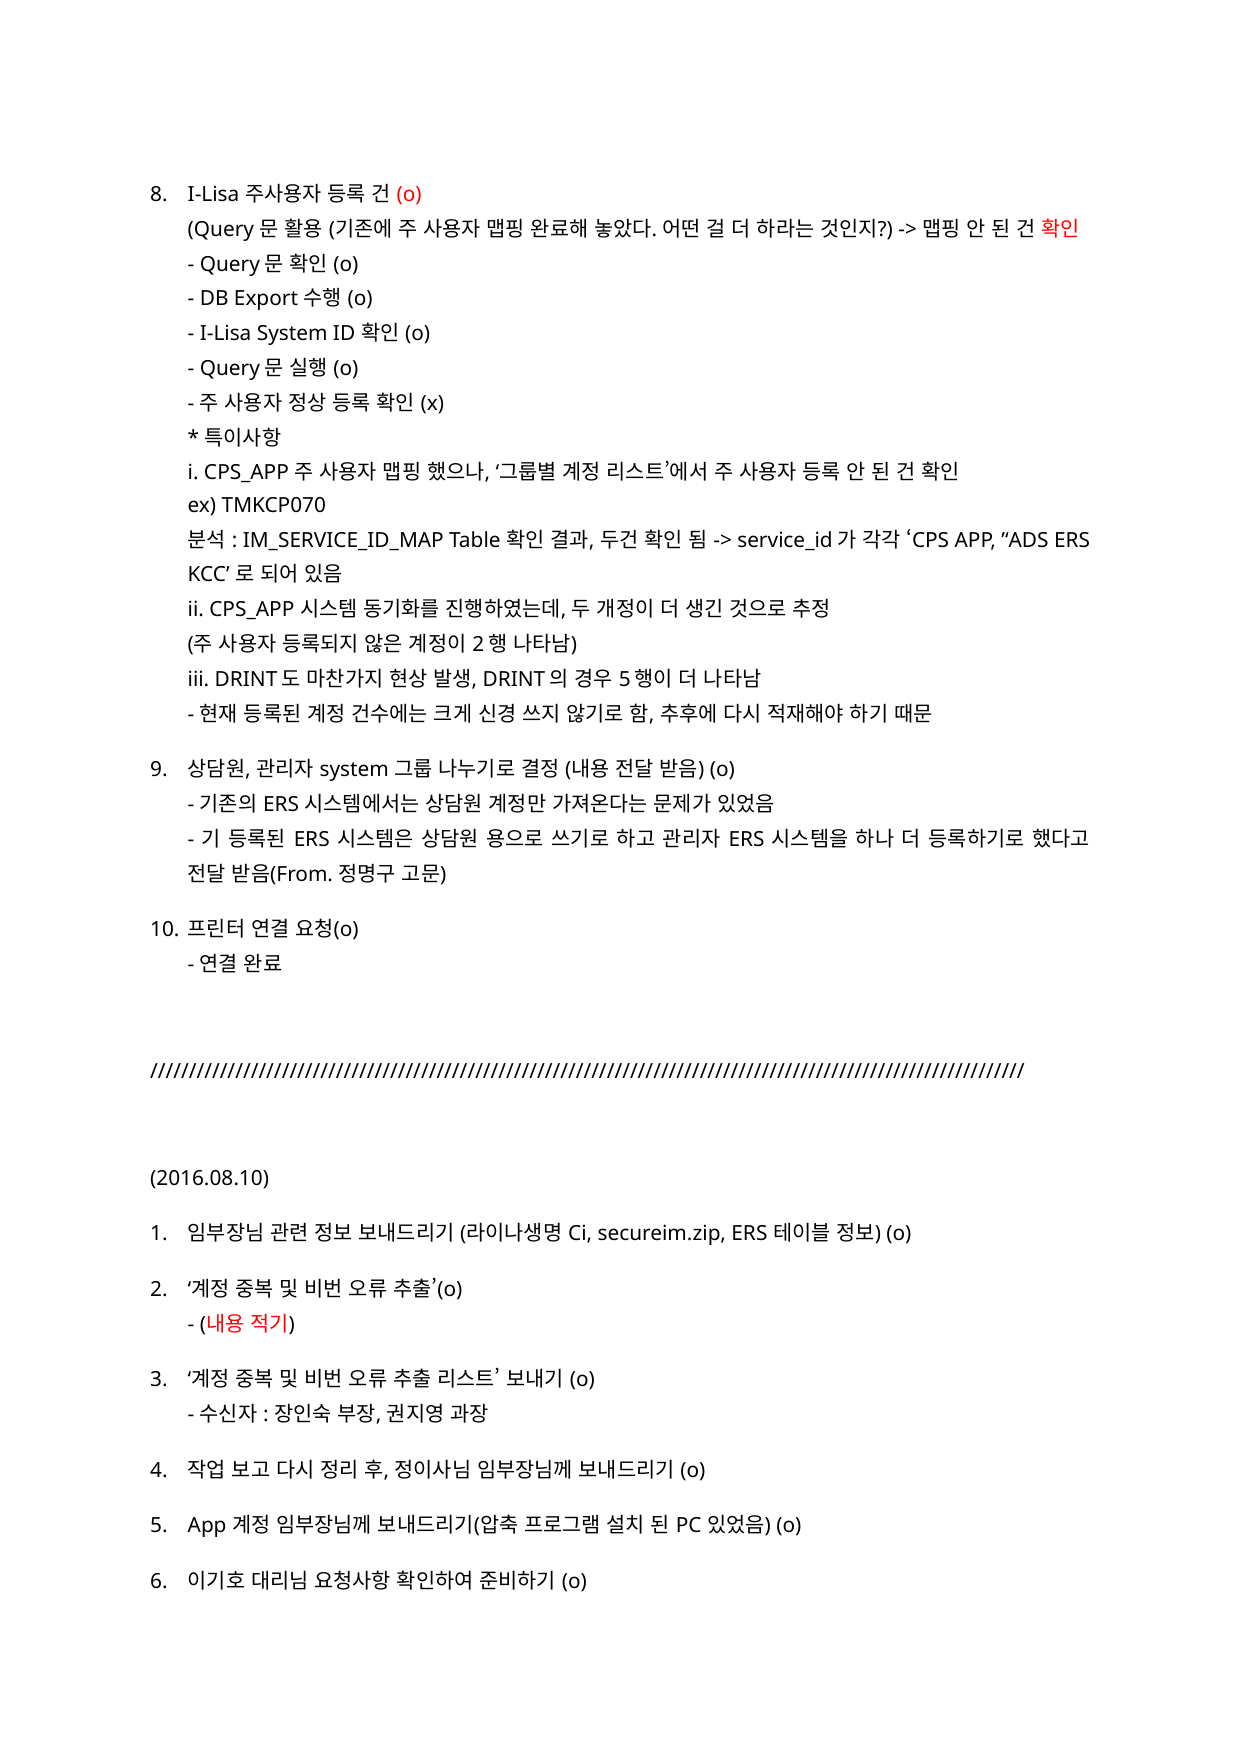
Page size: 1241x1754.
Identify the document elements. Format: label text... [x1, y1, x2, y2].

list App 계정 임부장님께 보내드리기(압축 프로그램 설치 된 PC 있었음) (o) [150, 1509, 1090, 1539]
list 작업 보고 다시 정리 후, 정이사님 임부장님께 보내드리기 (o) [150, 1453, 1090, 1483]
text (2016.08.10) [150, 1163, 1090, 1192]
list I-Lisa 주사용자 등록 건 (o) (Query 문 활용 (기존에 주 사용자 맵핑 완료해 놓았다. 어떤 걸 더 하라는 것인지?) -> 맵핑 안 된 건 확인 - Query문 확인 (o) - DB Export 수행 (o) - I-Lisa System ID 확인 (o) - Query문 실행 (o) - 주 사용자 정상 등록 확인 (x) * 특이사항 i. CPS_APP 주 사용자 맵핑 했으나, ‘그룹별 계정 리스트’에서 주 사용자 등록 안 된 건 확인 ex) TMKCP070 분석 : IM_SERVICE_ID_MAP Table 확인 결과, 두건 확인 됨 -> service_id가 각각 ‘CPS APP, ’‘ADS ERS KCC’ 로 되어 있음 ii. CPS_APP 시스템 동기화를 진행하였는데, 두 개정이 더 생긴 것으로 추정 (주 사용자 등록되지 않은 계정이 2행 나타남) iii. DRINT도 마찬가지 현상 발생, DRINT의 경우 5행이 더 나타남 - 현재 등록된 계정 건수에는 크게 신경 쓰지 않기로 함, 추후에 다시 적재해야 하기 때문 [150, 177, 1090, 727]
list ‘계정 중복 및 비번 오류 추출 리스트’ 보내기 (o) - 수신자 : 장인숙 부장, 권지영 과장 [150, 1363, 1090, 1428]
list 임부장님 관련 정보 보내드리기 (라이나생명 Ci, secureim.zip, ERS 테이블 정보) (o) [150, 1217, 1090, 1247]
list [150, 1564, 1090, 1595]
text ///////////////////////////////////////////////////////////////////////////////////////////////////////////////// [150, 1056, 1090, 1085]
list 프린터 연결 요청(o) - 연결 완료 [150, 912, 1090, 978]
list ‘계정 중복 및 비번 오류 추출’(o) - (내용 적기) [150, 1272, 1090, 1337]
list 상담원, 관리자 system 그룹 나누기로 결정 (내용 전달 받음) (o) - 기존의 ERS 시스템에서는 상담원 계정만 가져온다는 문제가 있었음 - 기 등록된 ERS 시스템은 상담원 용으로 쓰기로 하고 관리자 ERS 시스템을 하나 더 등록하기로 했다고 전달 받음(From. 정명구 고문) [150, 752, 1090, 887]
